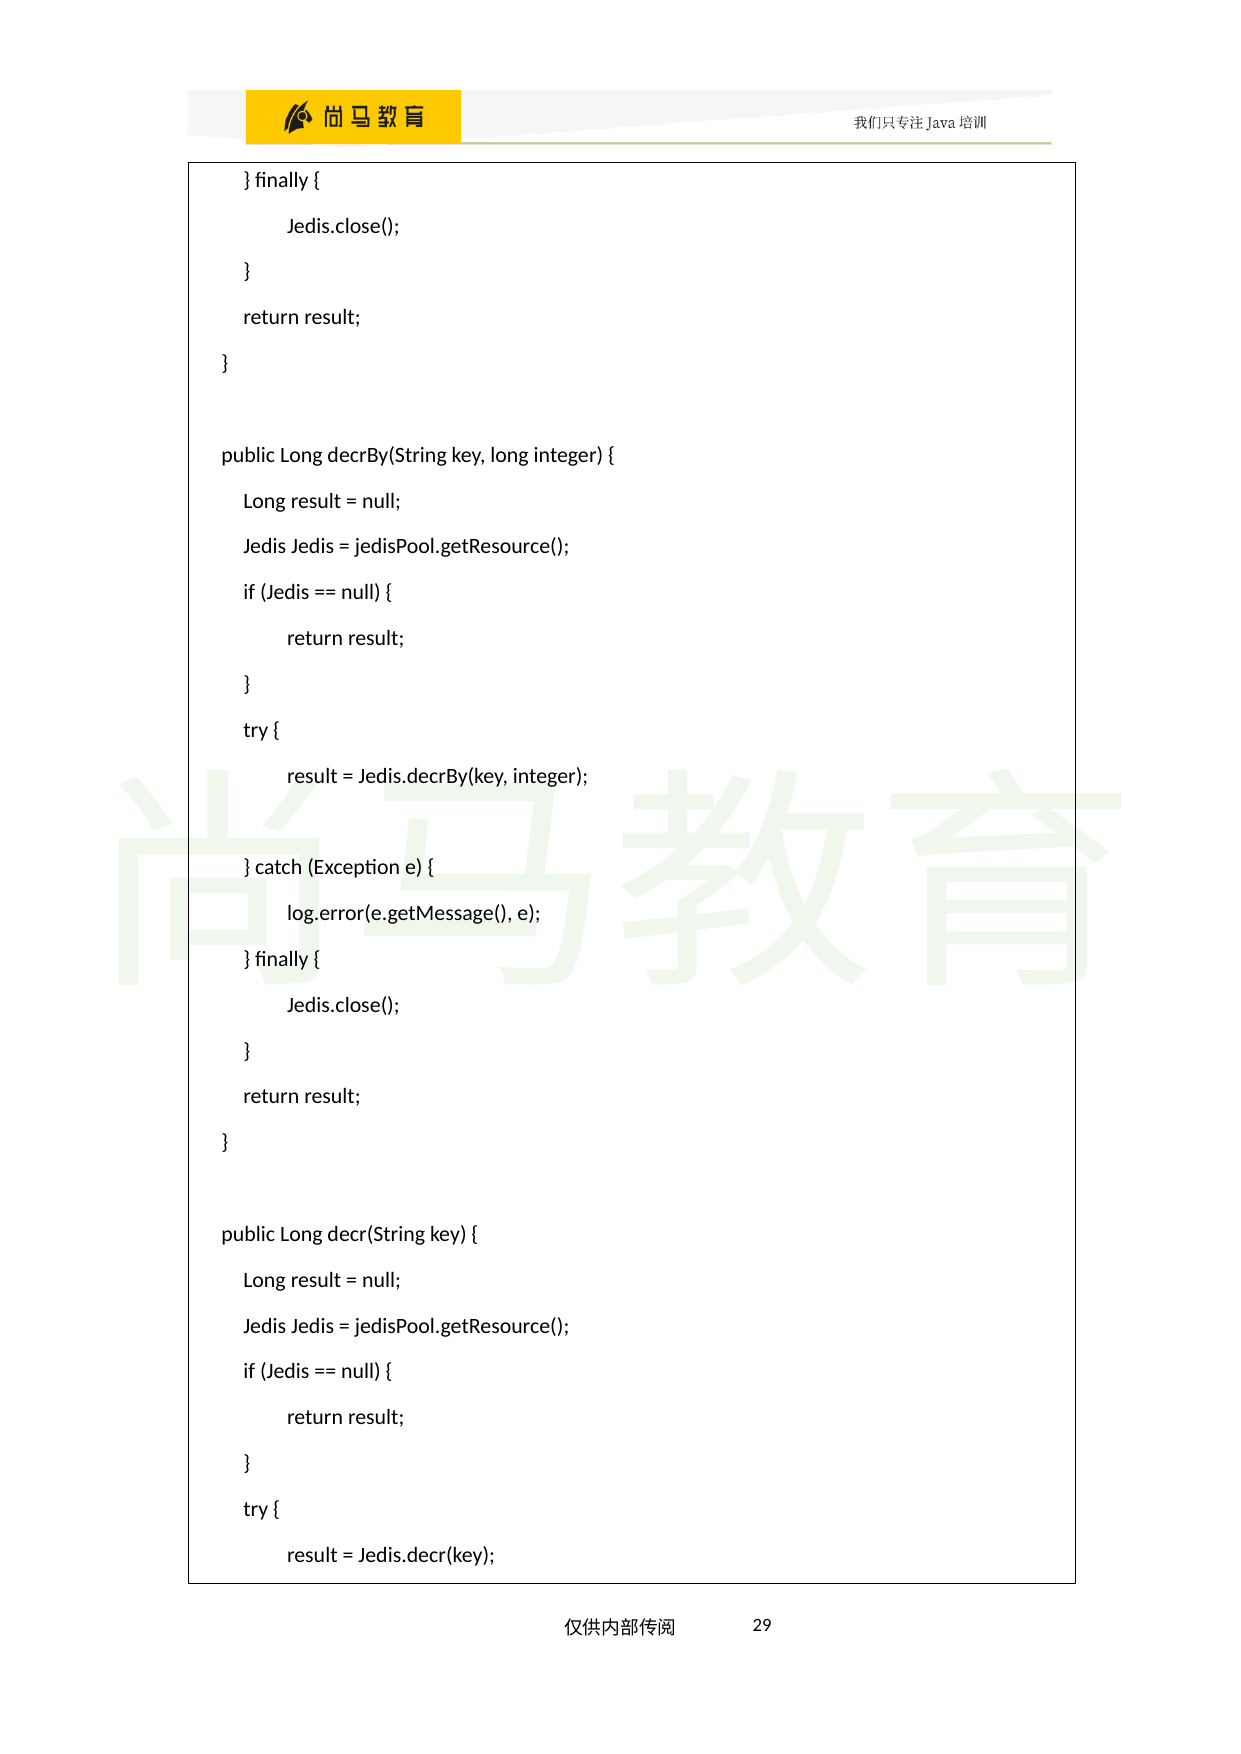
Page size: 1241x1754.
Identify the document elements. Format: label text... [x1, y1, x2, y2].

picture [187, 90, 1052, 147]
